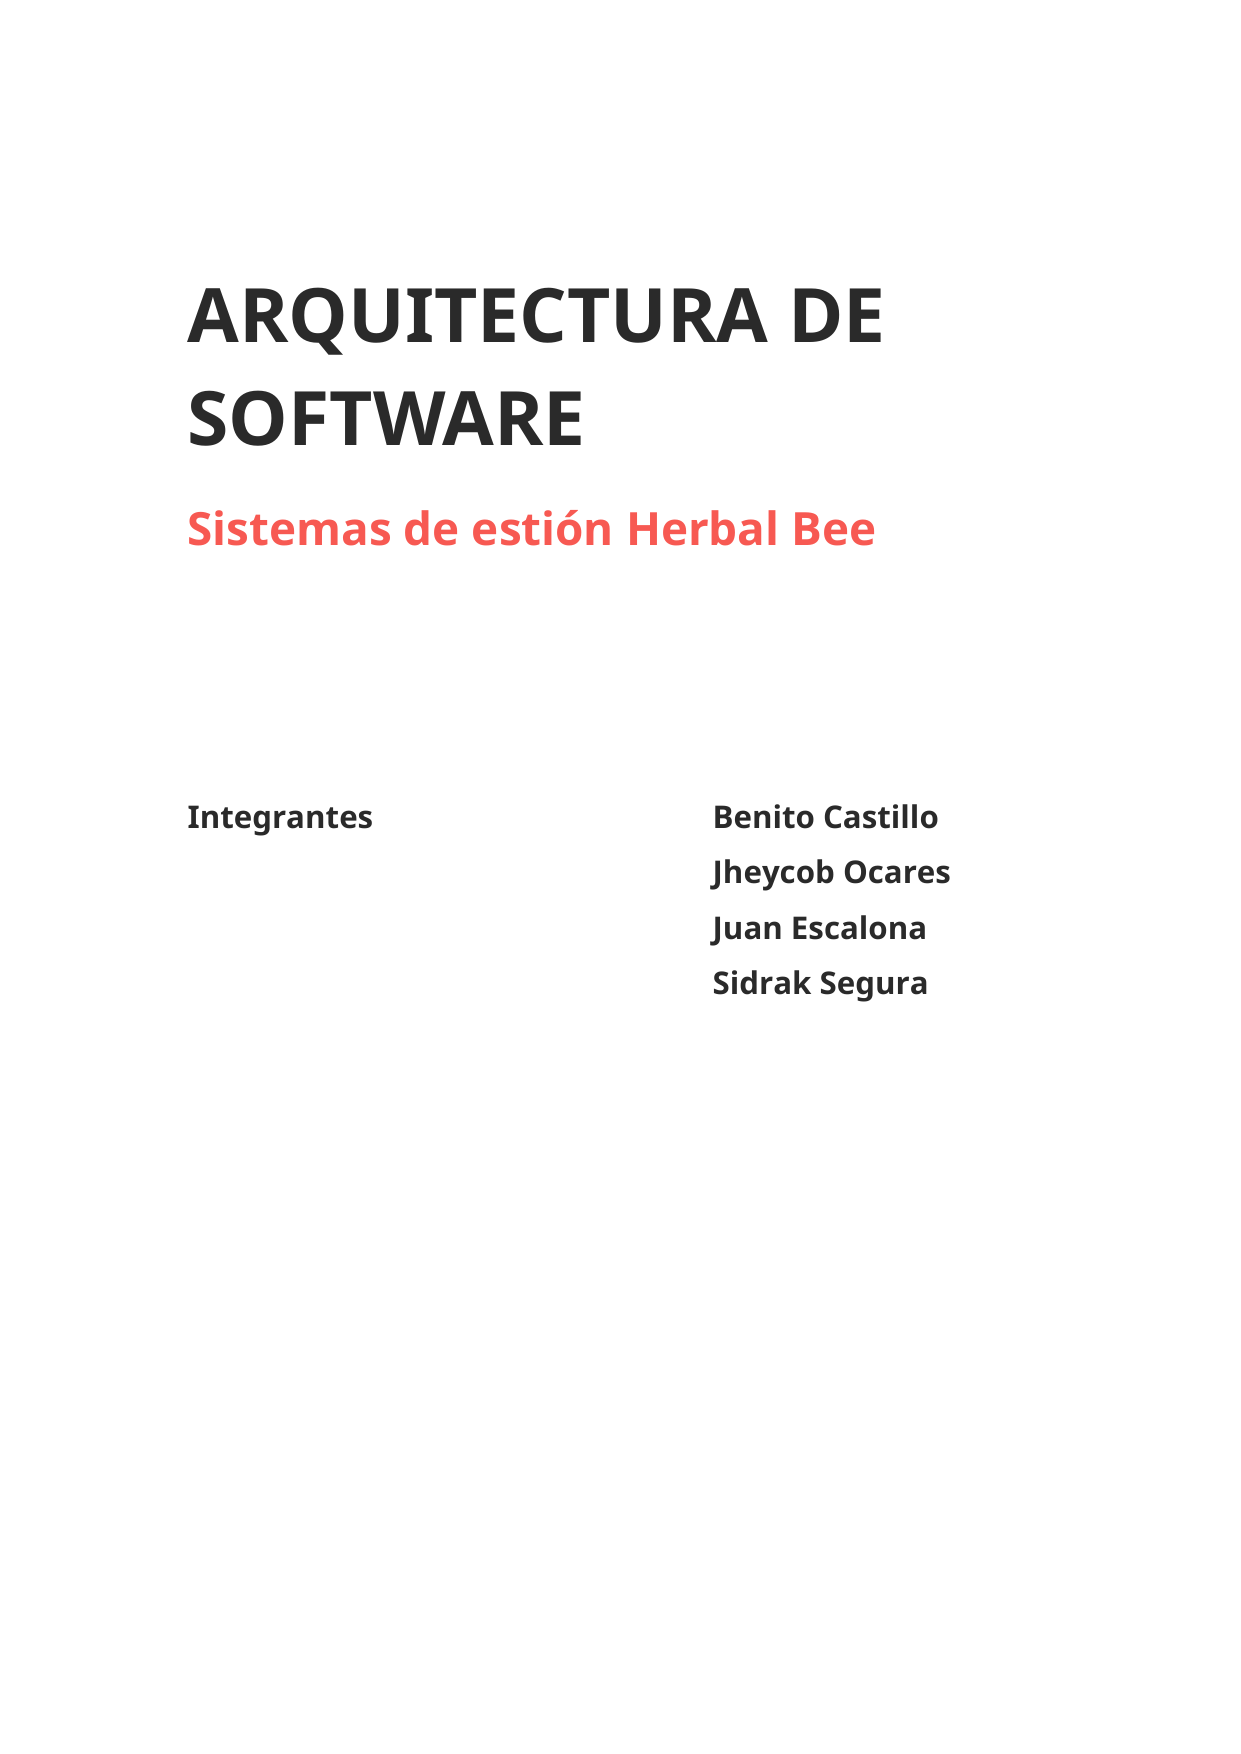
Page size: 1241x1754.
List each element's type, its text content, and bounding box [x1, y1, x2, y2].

subtitle Sistemas de estión Herbal Bee [187, 496, 1053, 558]
text Integrantes Benito Castillo [187, 795, 1053, 838]
title Arquitectura de software [187, 262, 1053, 467]
text Sidrak Segura [187, 961, 1053, 1003]
text Jheycob Ocares [187, 850, 1053, 893]
text Juan Escalona [187, 906, 1053, 948]
